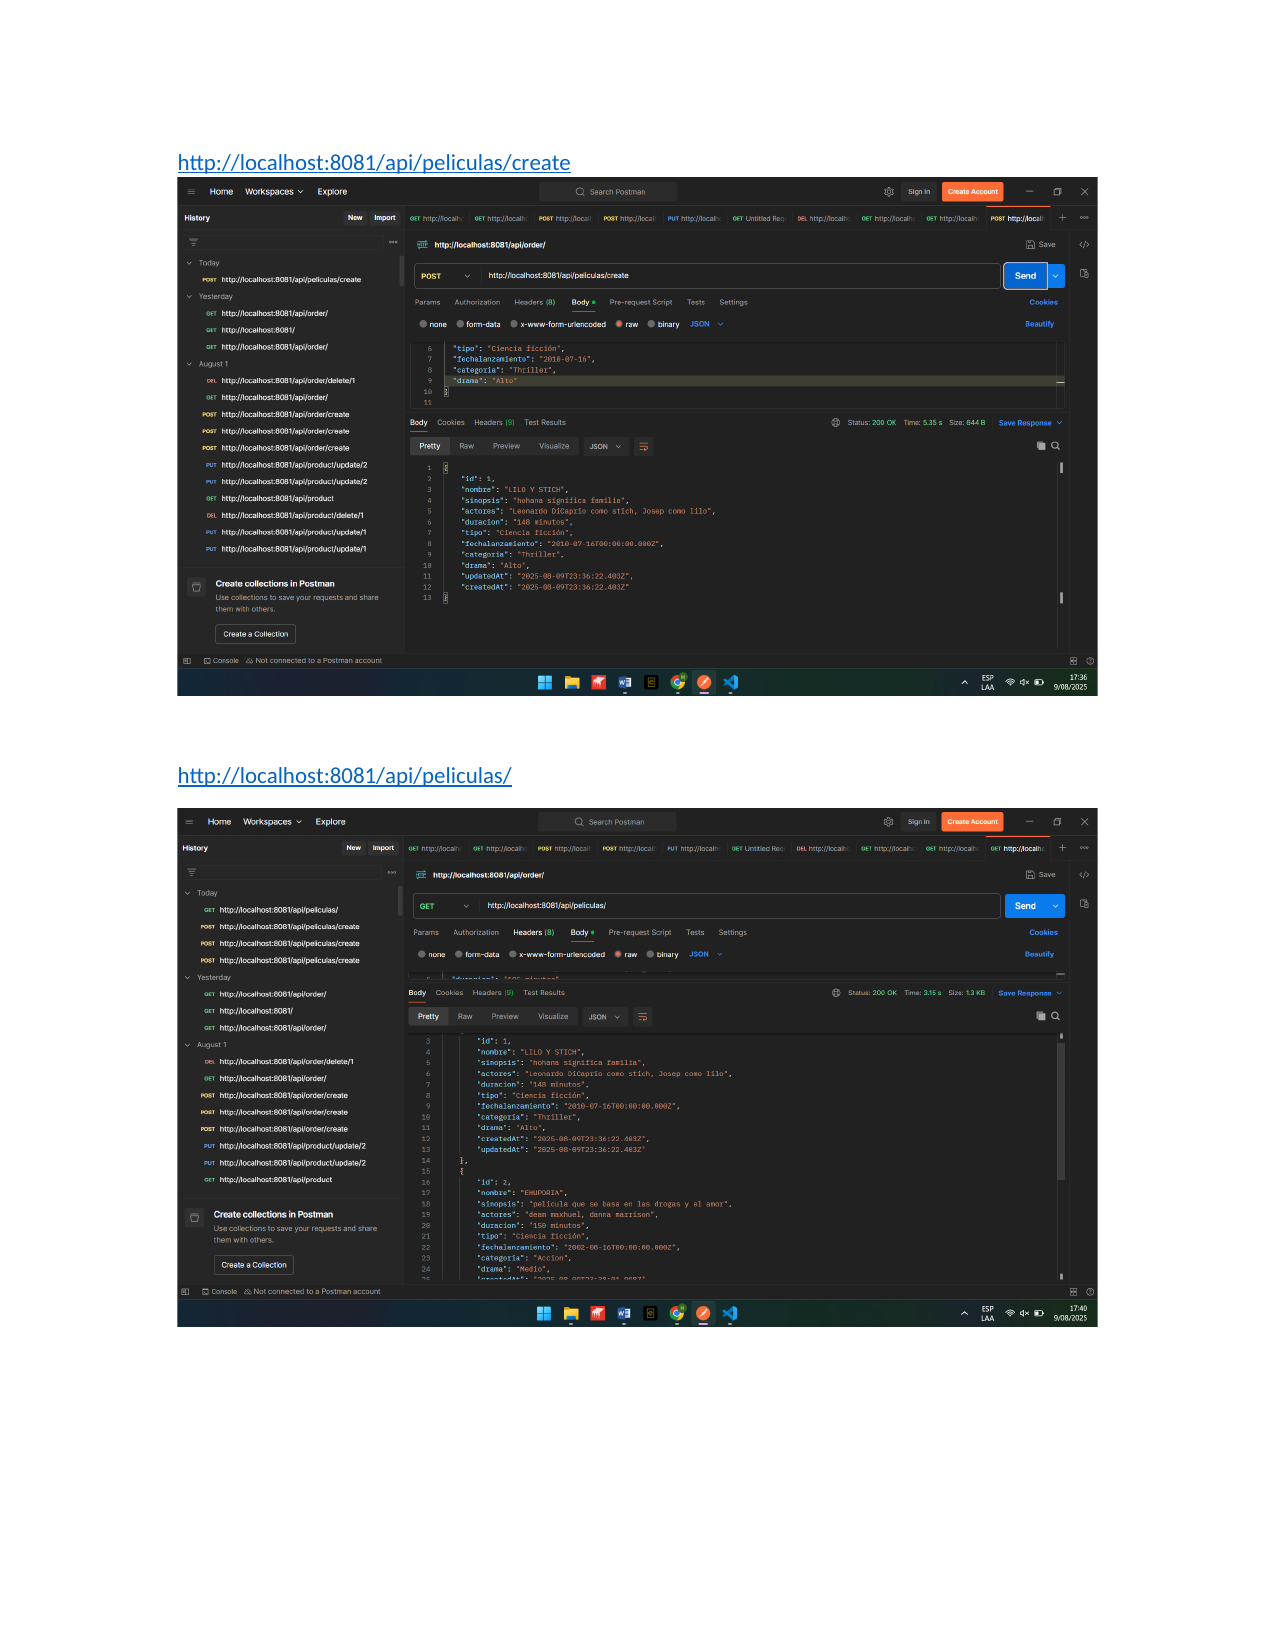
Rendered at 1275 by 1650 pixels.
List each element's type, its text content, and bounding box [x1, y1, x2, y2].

picture [177, 808, 1098, 1327]
text http://localhost:8081/api/peliculas/create [177, 148, 1098, 177]
picture [177, 177, 1098, 696]
text http://localhost:8081/api/peliculas/ [177, 761, 1098, 789]
